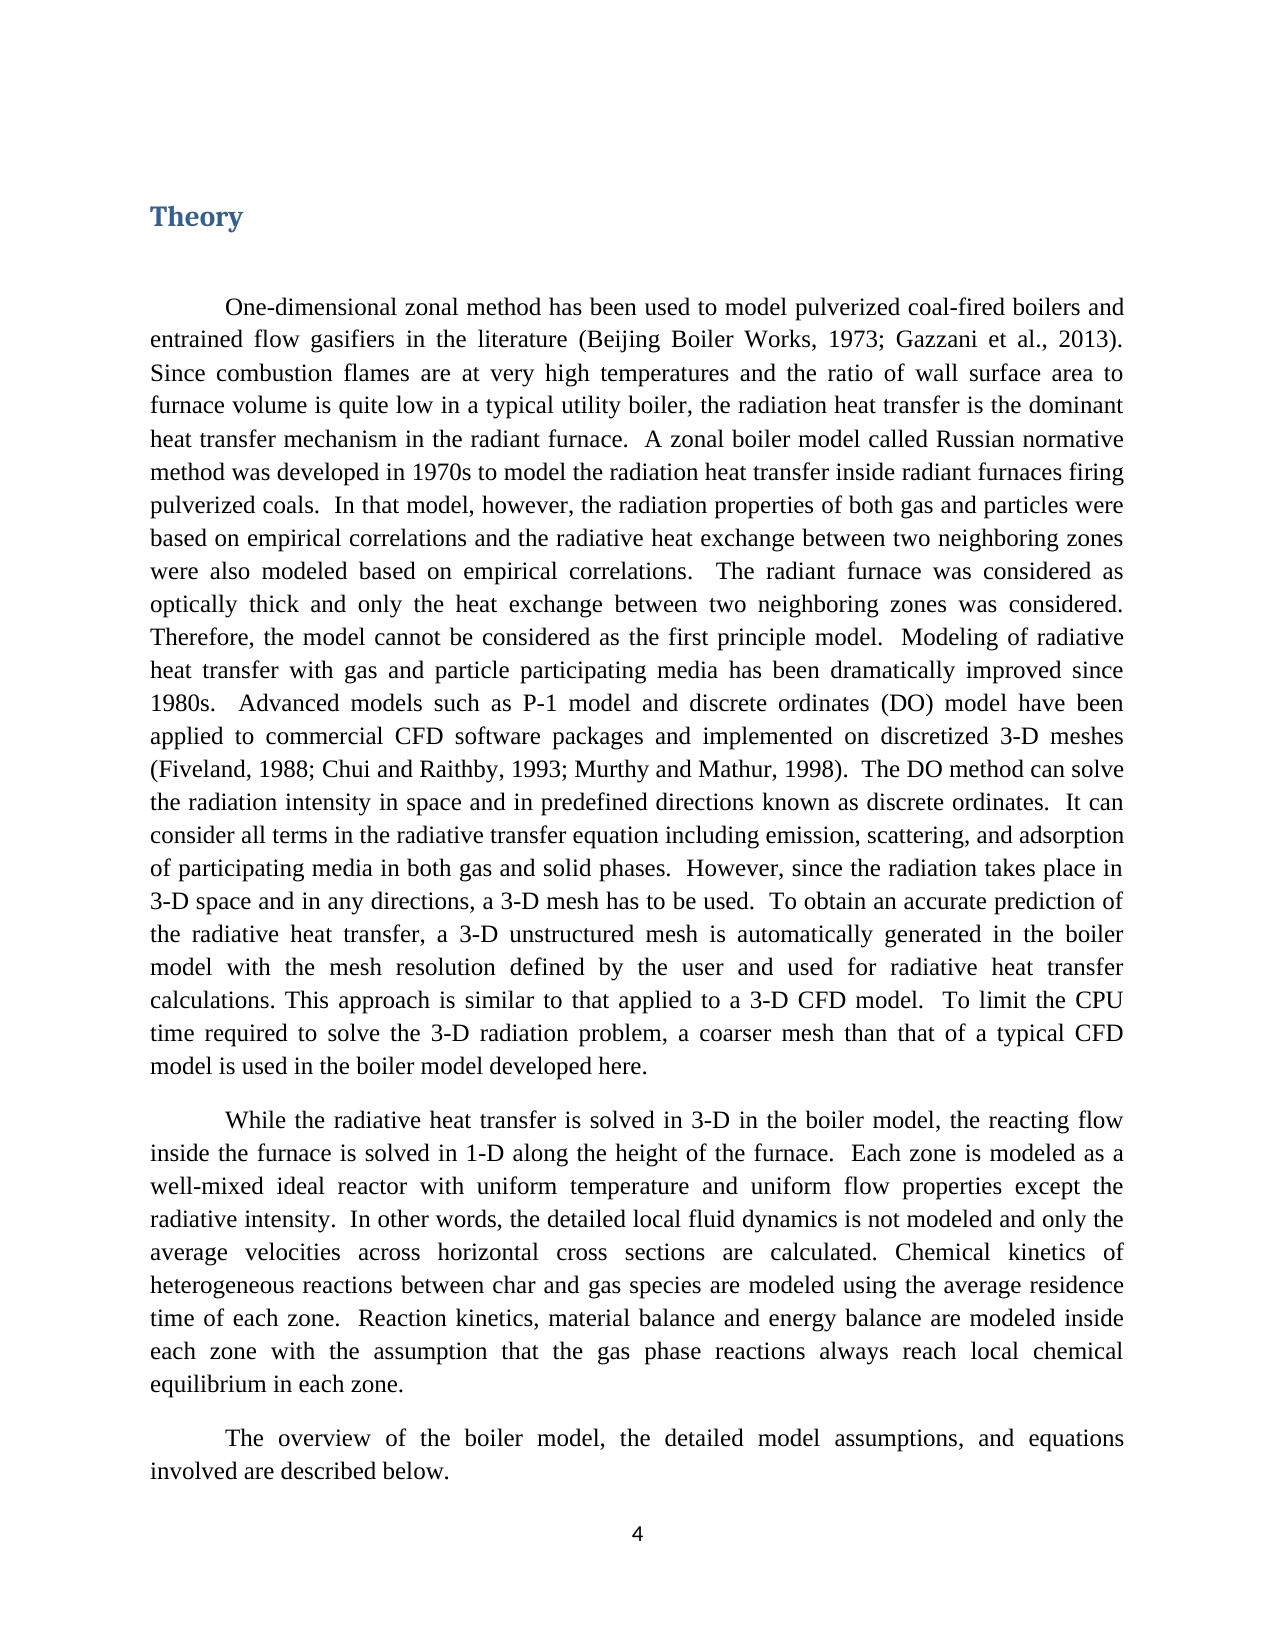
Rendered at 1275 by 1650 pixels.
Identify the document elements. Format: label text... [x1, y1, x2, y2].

text While the radiative heat transfer is solved in 3-D in the boiler model, the reacting flow inside the furnace is solved in 1-D along the height of the furnace. Each zone is modeled as a well-mixed ideal reactor with uniform temperature and uniform flow properties except the radiative intensity. In other words, the detailed local fluid dynamics is not modeled and only the average velocities across horizontal cross sections are calculated. Chemical kinetics of heterogeneous reactions between char and gas species are modeled using the average residence time of each zone. Reaction kinetics, material balance and energy balance are modeled inside each zone with the assumption that the gas phase reactions always reach local chemical equilibrium in each zone. [150, 1105, 1125, 1398]
text One-dimensional zonal method has been used to model pulverized coal-fired boilers and entrained flow gasifiers in the literature (Beijing Boiler Works, 1973; Gazzani et al., 2013). Since combustion flames are at very high temperatures and the ratio of wall surface area to furnace volume is quite low in a typical utility boiler, the radiation heat transfer is the dominant heat transfer mechanism in the radiant furnace. A zonal boiler model called Russian normative method was developed in 1970s to model the radiation heat transfer inside radiant furnaces firing pulverized coals. In that model, however, the radiation properties of both gas and particles were based on empirical correlations and the radiative heat exchange between two neighboring zones were also modeled based on empirical correlations. The radiant furnace was considered as optically thick and only the heat exchange between two neighboring zones was considered. Therefore, the model cannot be considered as the first principle model. Modeling of radiative heat transfer with gas and particle participating media has been dramatically improved since 1980s. Advanced models such as P-1 model and discrete ordinates (DO) model have been applied to commercial CFD software packages and implemented on discretized 3-D meshes (Fiveland, 1988; Chui and Raithby, 1993; Murthy and Mathur, 1998). The DO method can solve the radiation intensity in space and in predefined directions known as discrete ordinates. It can consider all terms in the radiative transfer equation including emission, scattering, and adsorption of participating media in both gas and solid phases. However, since the radiation takes place in 3-D space and in any directions, a 3-D mesh has to be used. To obtain an accurate prediction of the radiative heat transfer, a 3-D unstructured mesh is automatically generated in the boiler model with the mesh resolution defined by the user and used for radiative heat transfer calculations. This approach is similar to that applied to a 3-D CFD model. To limit the CPU time required to solve the 3-D radiation problem, a coarser mesh than that of a typical CFD model is used in the boiler model developed here. [150, 292, 1125, 1080]
text The overview of the boiler model, the detailed model assumptions, and equations involved are described below. [150, 1423, 1125, 1485]
subtitle Theory [150, 200, 1125, 233]
